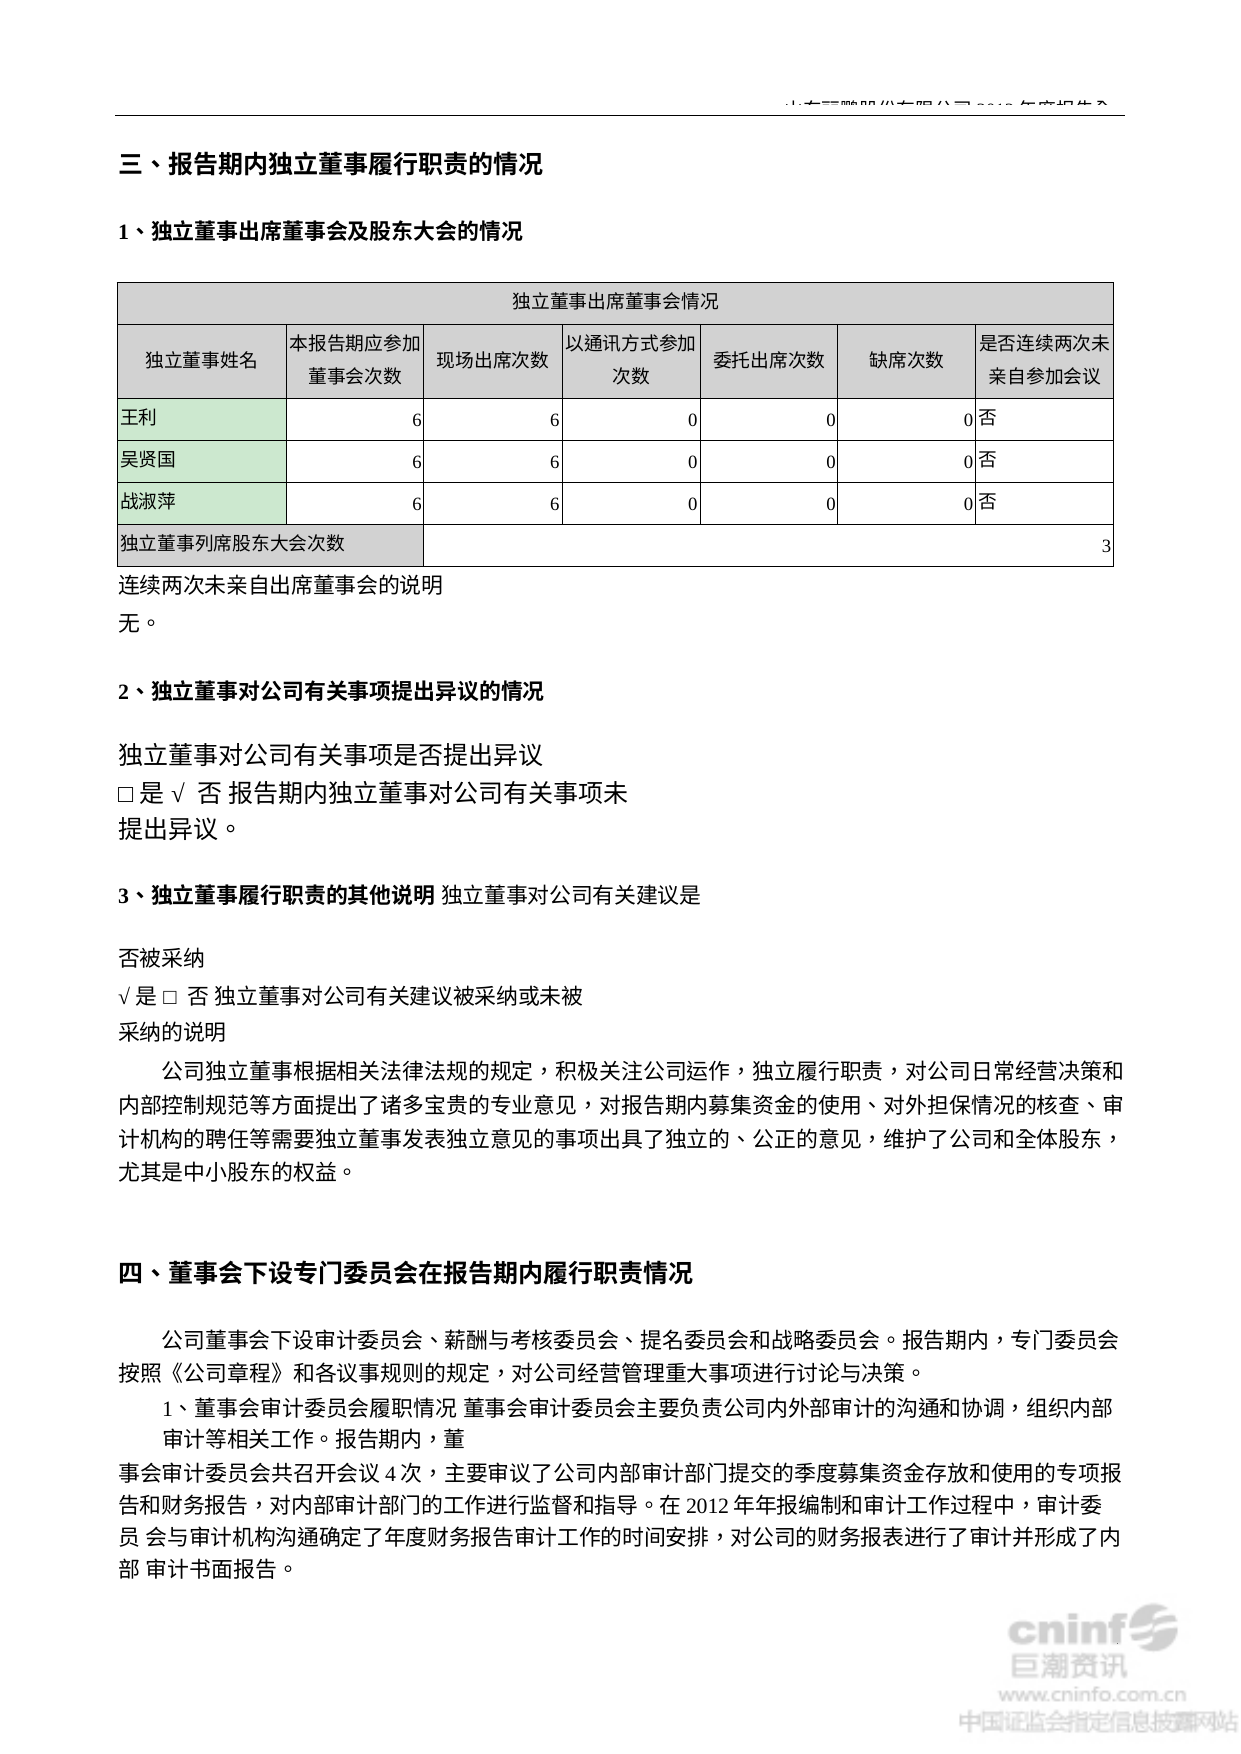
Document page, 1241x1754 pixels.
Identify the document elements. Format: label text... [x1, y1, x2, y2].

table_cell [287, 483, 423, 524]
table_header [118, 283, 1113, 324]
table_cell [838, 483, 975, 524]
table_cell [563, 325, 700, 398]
text 事会审计委员会共召开会议4次，主要审议了公司内部审计部门提交的季度募集资金存放和使用的专项报 告和财务报告，对内部审计部门的工作进行监督和指导。在2012年年报编制和审计工作过程中，审计委员 会与审计机构沟通确定了年度财务报告审计工作的时间安排，对公司的财务报表进行了审计并形成了内部 审计书面报告。 [118, 1458, 1123, 1584]
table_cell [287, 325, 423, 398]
picture [958, 1593, 1241, 1754]
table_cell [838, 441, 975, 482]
text 1、董事会审计委员会履职情况 董事会审计委员会主要负责公司内外部审计的沟通和协调，组织内部审计等相关工作。报告期内，董 [162, 1393, 1123, 1454]
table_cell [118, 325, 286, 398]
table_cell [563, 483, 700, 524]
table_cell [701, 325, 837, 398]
subtitle 独立董事对公司有关事项是否提出异议 [118, 738, 1123, 772]
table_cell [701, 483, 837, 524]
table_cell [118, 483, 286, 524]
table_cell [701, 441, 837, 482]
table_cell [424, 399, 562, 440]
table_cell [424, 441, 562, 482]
text 3、独立董事履行职责的其他说明 独立董事对公司有关建议是否被采纳 [118, 848, 711, 973]
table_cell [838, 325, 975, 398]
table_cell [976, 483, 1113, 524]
subtitle 三、报告期内独立董事履行职责的情况 [118, 147, 1123, 181]
text 公司董事会下设审计委员会、薪酬与考核委员会、提名委员会和战略委员会。报告期内，专门委员会 按照《公司章程》和各议事规则的规定，对公司经营管理重大事项进行讨论与决策。 [118, 1325, 1123, 1388]
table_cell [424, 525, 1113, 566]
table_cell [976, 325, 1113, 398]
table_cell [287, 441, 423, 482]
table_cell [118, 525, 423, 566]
text 连续两次未亲自出席董事会的说明 无。 [118, 570, 467, 638]
text 公司独立董事根据相关法律法规的规定，积极关注公司运作，独立履行职责，对公司日常经营决策和 内部控制规范等方面提出了诸多宝贵的专业意见，对报告期内募集资金的使用、对外担保情况的核查、审 计机构的聘任等需要独立董事发表独立意见的事项出具了独立的、公正的意见，维护了公司和全体股东， 尤其是中小股东的权益。 [118, 1056, 1125, 1187]
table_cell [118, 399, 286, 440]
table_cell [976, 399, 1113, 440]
subtitle □ 是 √ 否 报告期内独立董事对公司有关事项未提出异议。 [118, 776, 645, 846]
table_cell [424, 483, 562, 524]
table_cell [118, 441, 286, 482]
text √ 是 □ 否 独立董事对公司有关建议被采纳或未被采纳的说明 [118, 981, 601, 1047]
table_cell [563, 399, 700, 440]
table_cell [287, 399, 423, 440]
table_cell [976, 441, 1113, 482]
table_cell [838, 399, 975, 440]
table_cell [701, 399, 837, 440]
subtitle 四、董事会下设专门委员会在报告期内履行职责情况 [118, 1255, 1123, 1289]
subtitle 1、独立董事出席董事会及股东大会的情况 [118, 216, 1123, 246]
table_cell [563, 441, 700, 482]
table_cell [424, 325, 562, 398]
subtitle 2、独立董事对公司有关事项提出异议的情况 [118, 676, 1123, 706]
